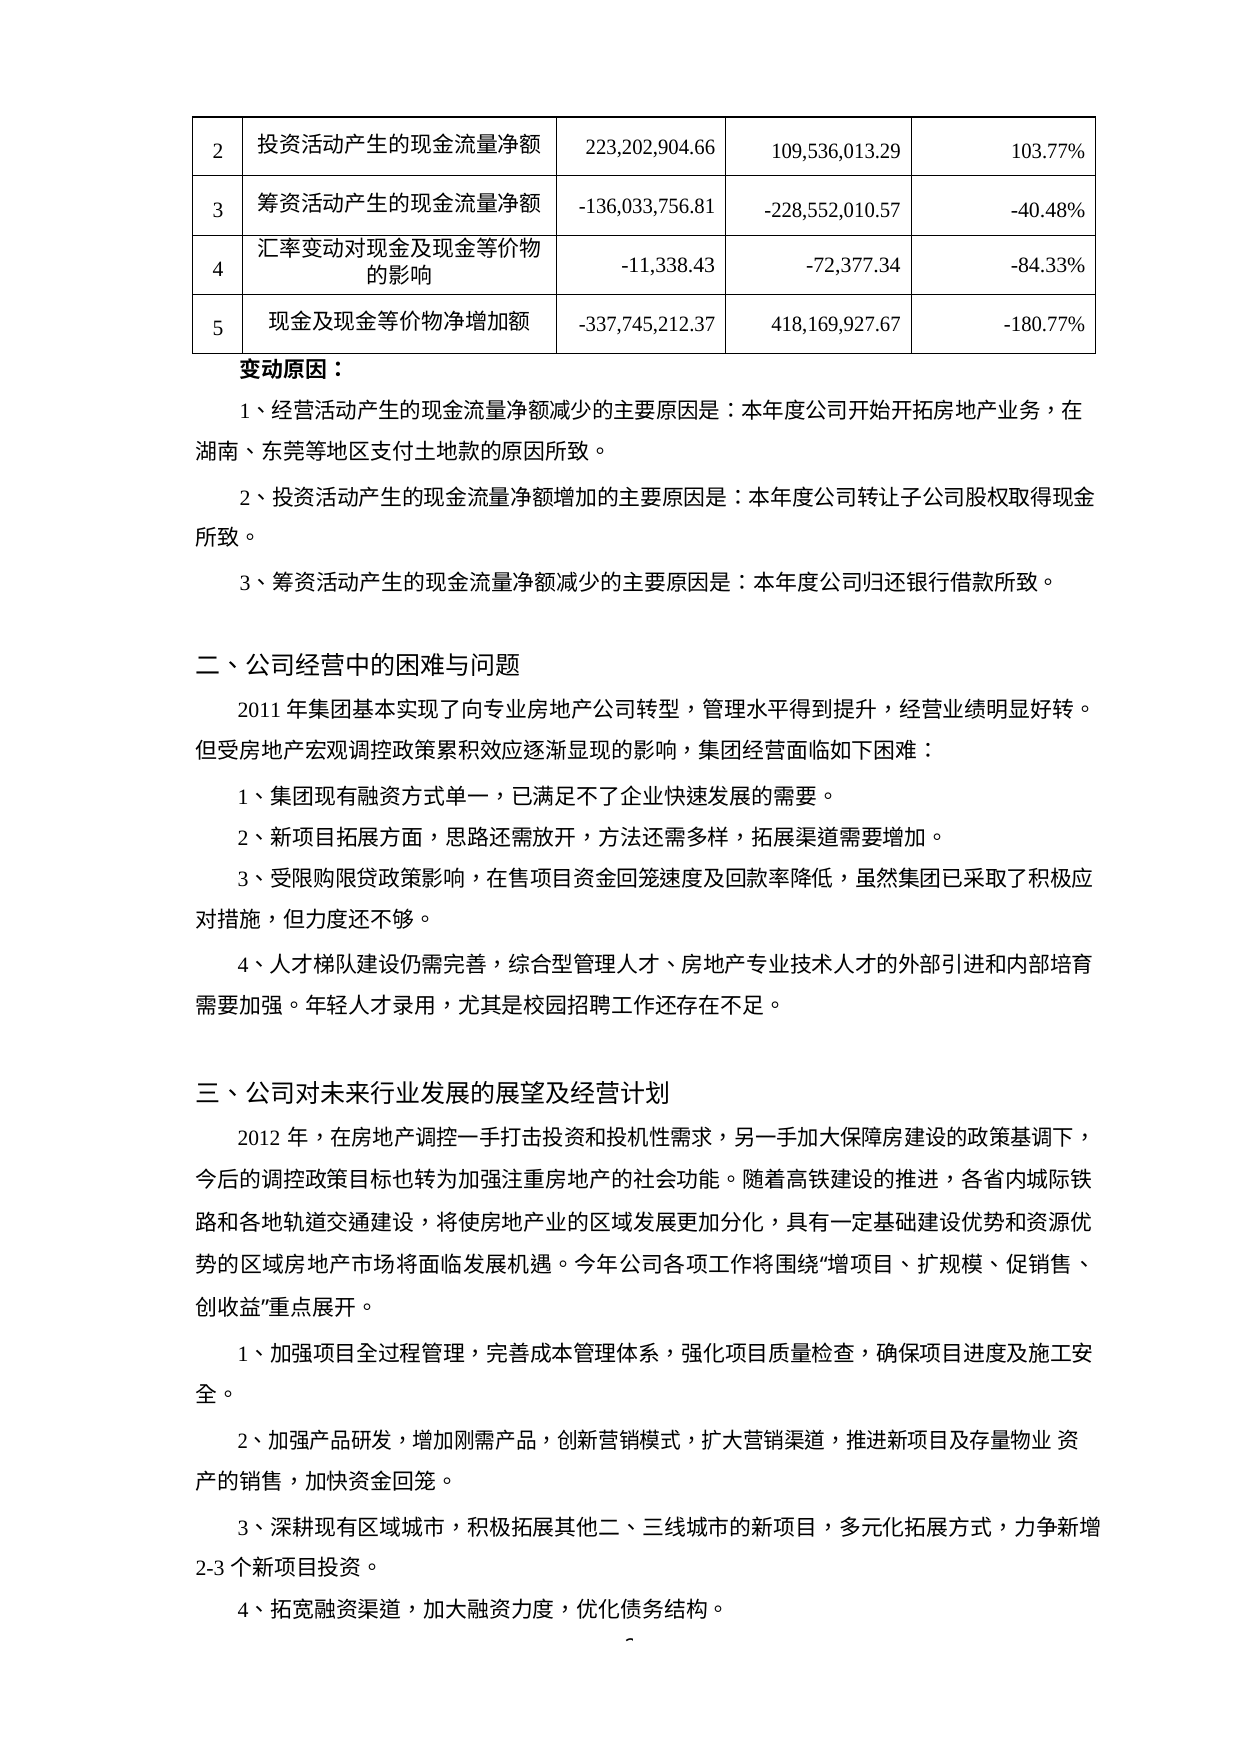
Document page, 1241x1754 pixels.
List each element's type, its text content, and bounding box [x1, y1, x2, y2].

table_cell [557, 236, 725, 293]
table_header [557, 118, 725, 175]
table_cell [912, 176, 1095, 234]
text 1、集团现有融资方式单一，已满足不了企业快速发展的需要。 [237, 781, 1097, 811]
text 4、拓宽融资渠道，加大融资力度，优化债务结构。 [237, 1594, 1097, 1623]
text 4、人才梯队建设仍需完善，综合型管理人才、房地产专业技术人才的外部引进和内部培育 需要加强。年轻人才录用，尤其是校园招聘工作还存在不足。 [195, 949, 1097, 1020]
text 3、筹资活动产生的现金流量净额减少的主要原因是：本年度公司归还银行借款所致。 [239, 567, 1097, 597]
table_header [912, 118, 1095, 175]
text 2、加强产品研发，增加刚需产品，创新营销模式，扩大营销渠道，推进新项目及存量物业 资产的销售，加快资金回笼。 [195, 1424, 1097, 1495]
text 3、深耕现有区域城市，积极拓展其他二、三线城市的新项目，多元化拓展方式，力争新增 [237, 1511, 1109, 1541]
subtitle 三、公司对未来行业发展的展望及经营计划 [195, 1075, 1097, 1109]
text 1、加强项目全过程管理，完善成本管理体系，强化项目质量检查，确保项目进度及施工安 全。 [195, 1338, 1097, 1409]
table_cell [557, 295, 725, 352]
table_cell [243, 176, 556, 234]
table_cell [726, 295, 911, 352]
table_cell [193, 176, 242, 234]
text 1、经营活动产生的现金流量净额减少的主要原因是：本年度公司开始开拓房地产业务，在 湖南、东莞等地区支付土地款的原因所致。 [195, 394, 1097, 465]
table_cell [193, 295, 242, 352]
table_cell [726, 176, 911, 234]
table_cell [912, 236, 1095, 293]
text 2、投资活动产生的现金流量净额增加的主要原因是：本年度公司转让子公司股权取得现金 所致。 [195, 481, 1097, 552]
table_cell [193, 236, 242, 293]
text 2012 年，在房地产调控一手打击投资和投机性需求，另一手加大保障房建设的政策基调下， 今后的调控政策目标也转为加强注重房地产的社会功能。随着高铁建设的推进，各省内城际铁 路和各地轨道交通建设，将使房地产业的区域发展更加分化，具有一定基础建设优势和资源优 势的区域房地产市场将面临发展机遇。今年公司各项工作将围绕“增项目、扩规模、促销售、 创收益”重点展开。 [195, 1122, 1096, 1322]
text 3、受限购限贷政策影响，在售项目资金回笼速度及回款率降低，虽然集团已采取了积极应 对措施，但力度还不够。 [195, 863, 1097, 934]
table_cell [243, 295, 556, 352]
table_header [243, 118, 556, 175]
text 2-3 个新项目投资。 [195, 1552, 1097, 1582]
subtitle 二、公司经营中的困难与问题 [195, 648, 1097, 682]
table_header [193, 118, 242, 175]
subtitle 变动原因： [239, 354, 1097, 384]
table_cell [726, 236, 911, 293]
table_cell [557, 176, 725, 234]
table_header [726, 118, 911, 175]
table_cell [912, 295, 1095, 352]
text 2011 年集团基本实现了向专业房地产公司转型，管理水平得到提升，经营业绩明显好转。 但受房地产宏观调控政策累积效应逐渐显现的影响，集团经营面临如下困难： [195, 694, 1096, 765]
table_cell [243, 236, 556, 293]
text 2、新项目拓展方面，思路还需放开，方法还需多样，拓展渠道需要增加。 [237, 822, 1097, 852]
